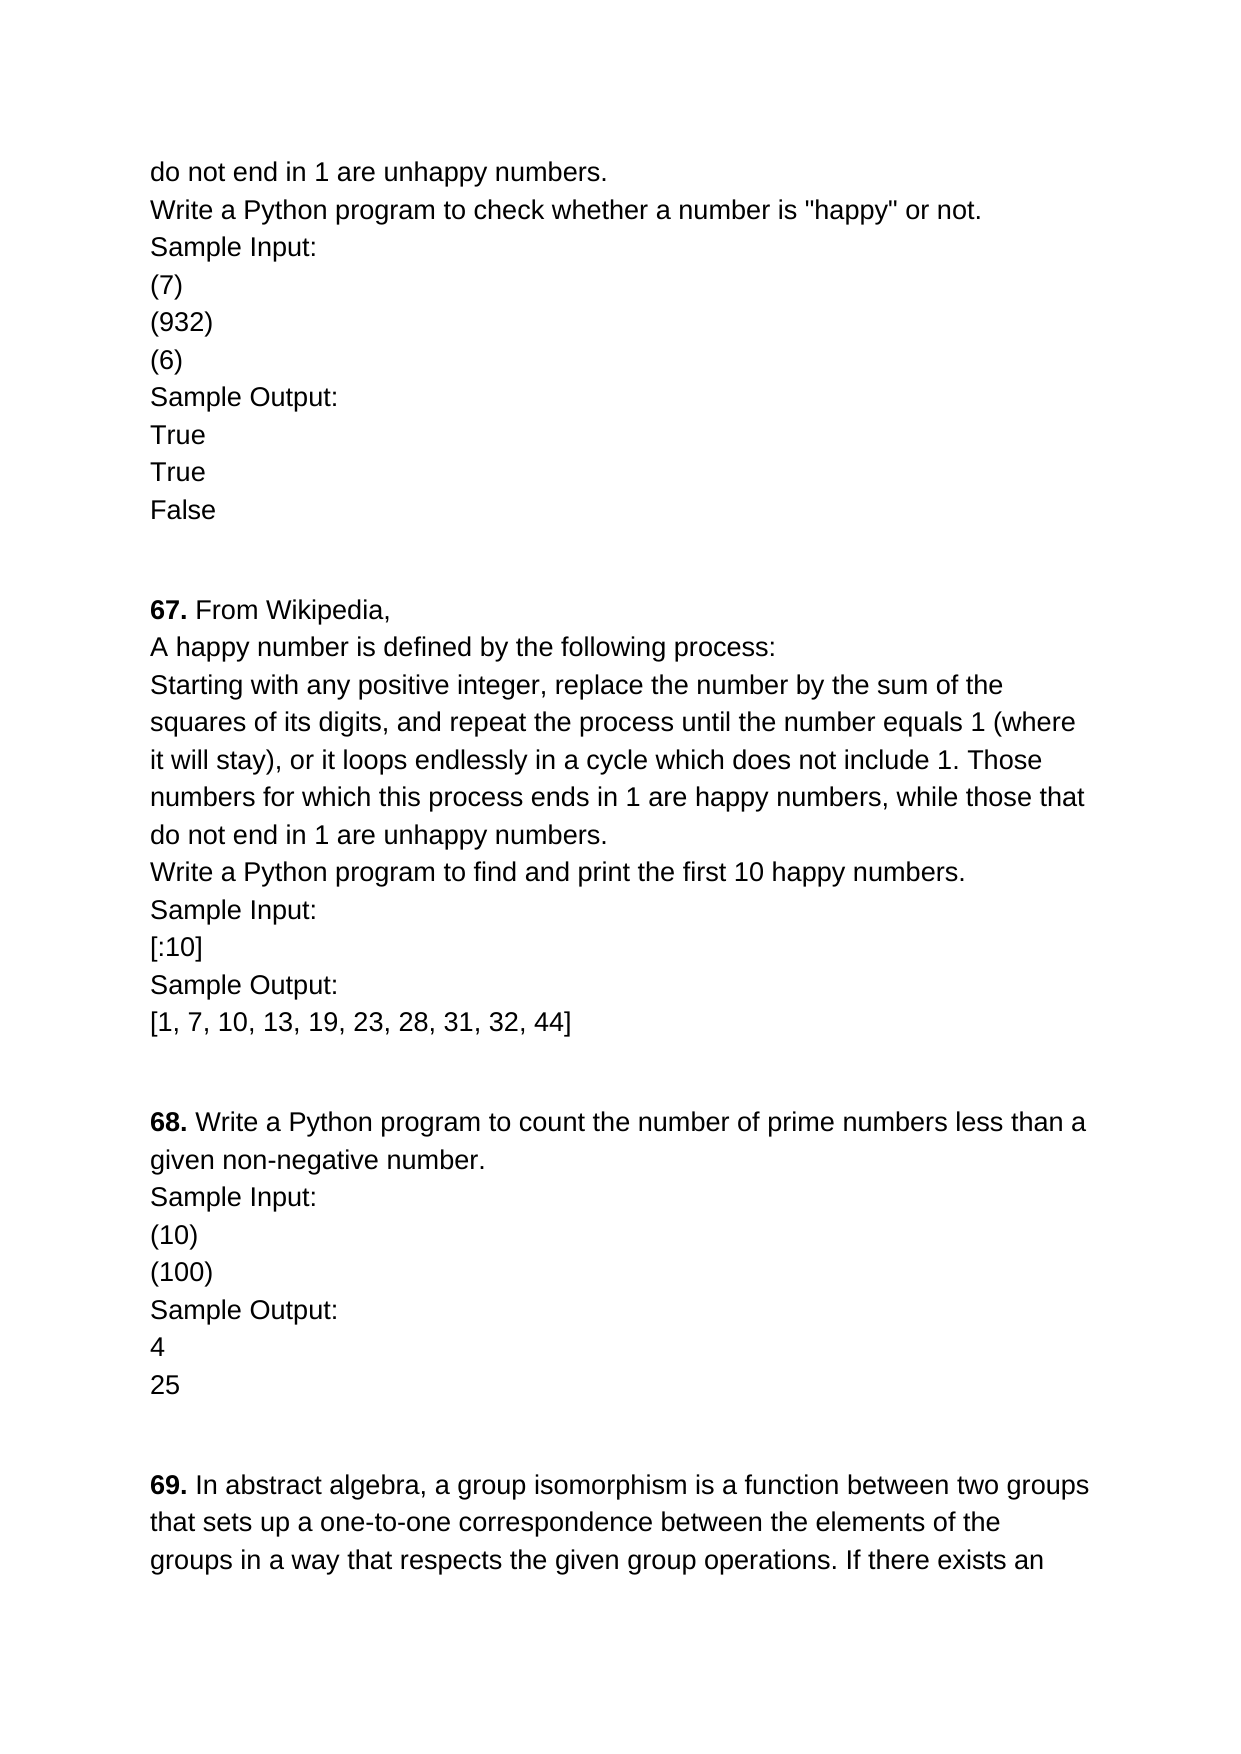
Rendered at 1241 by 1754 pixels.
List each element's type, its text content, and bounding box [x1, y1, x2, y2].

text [150, 1462, 1090, 1575]
text 67. From Wikipedia, A happy number is defined by the following process: Starting with any positive integer, replace the number by the sum of the squares of its digits, and repeat the process until the number equals 1 (where it will stay), or it loops endlessly in a cycle which does not include 1. Those numbers for which this process ends in 1 are happy numbers, while those that do not end in 1 are unhappy numbers. Write a Python program to find and print the first 10 happy numbers. Sample Input: [:10] Sample Output: [1, 7, 10, 13, 19, 23, 28, 31, 32, 44] [150, 587, 1090, 1075]
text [150, 150, 1090, 562]
text 68. Write a Python program to count the number of prime numbers less than a given non-negative number. Sample Input: (10) (100) Sample Output: 4 25 [150, 1100, 1090, 1437]
